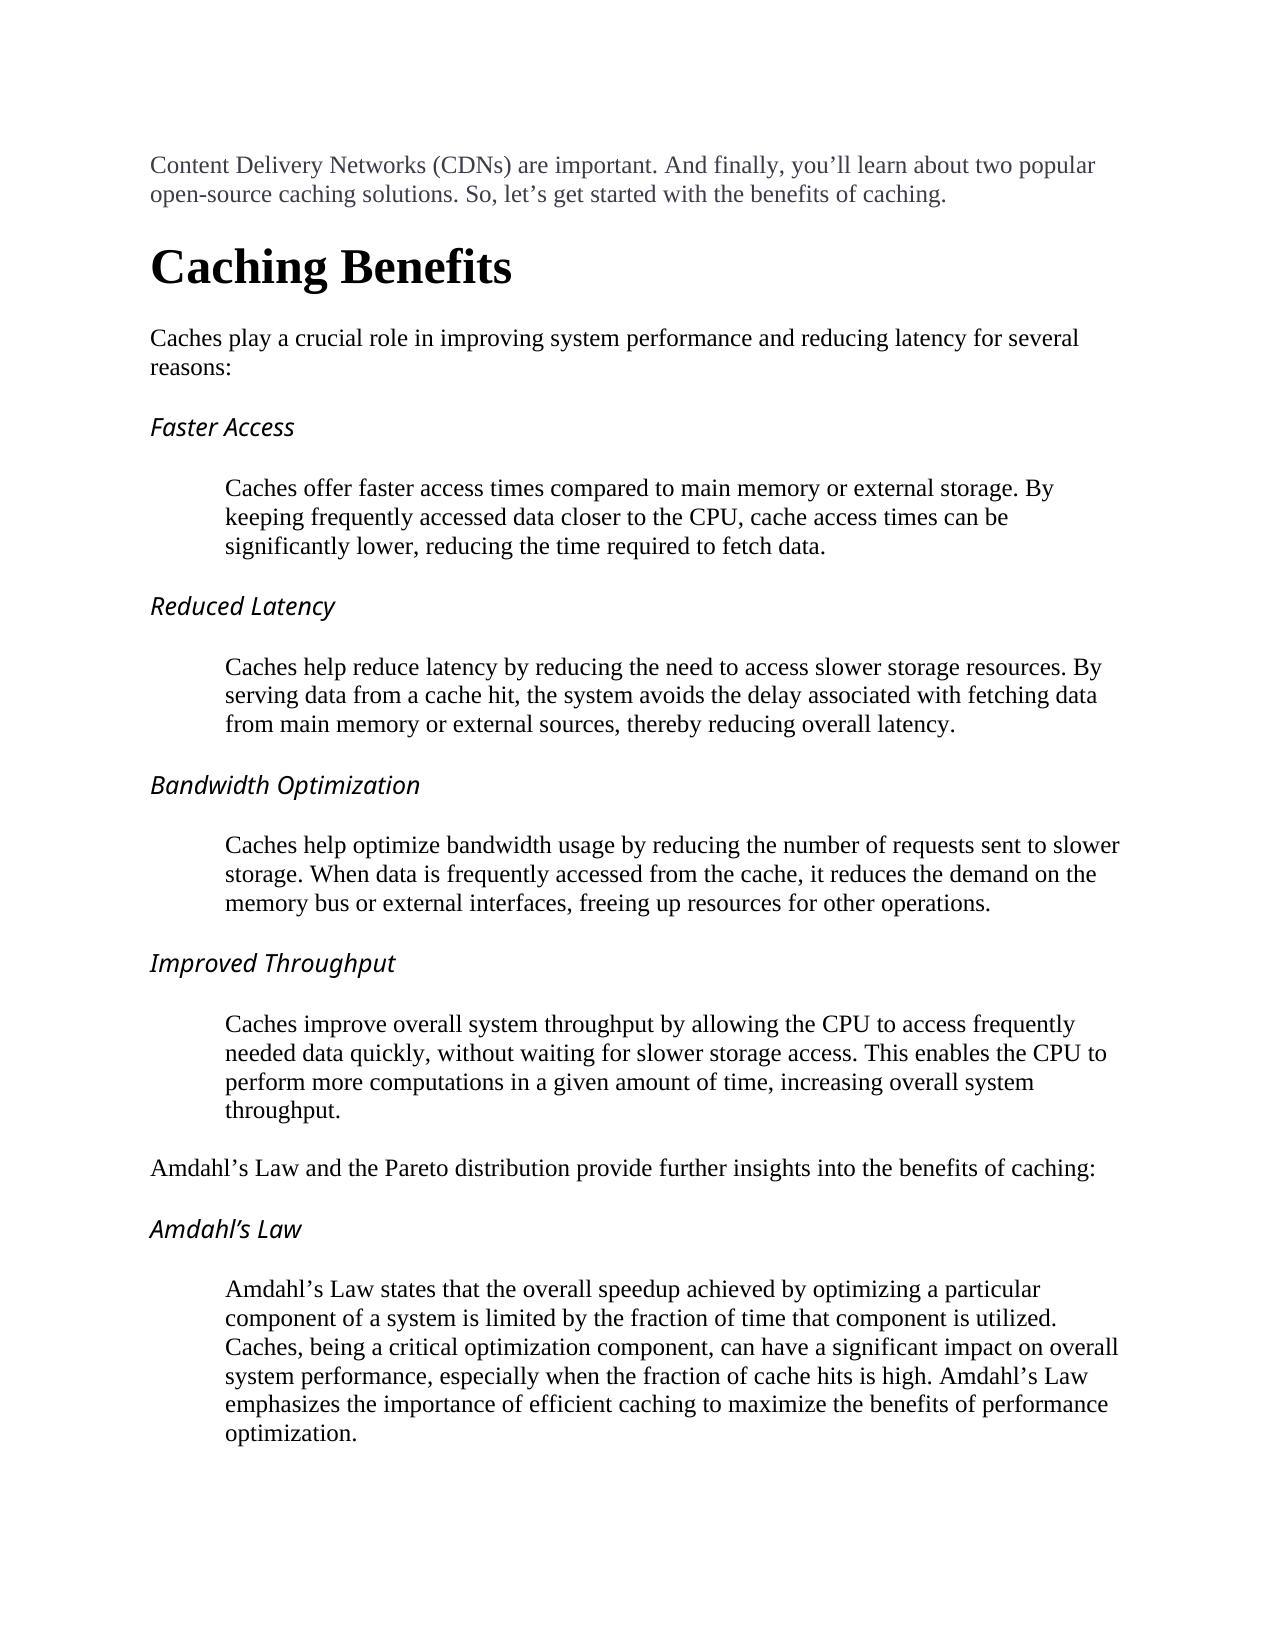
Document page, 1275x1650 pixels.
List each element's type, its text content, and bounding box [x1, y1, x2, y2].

text Faster Access [150, 410, 1125, 444]
text Improved Throughput [150, 946, 1125, 980]
text Amdahl’s Law states that the overall speedup achieved by optimizing a particular component of a system is limited by the fraction of time that component is utilized. Caches, being a critical optimization component, can have a significant impact on overall system performance, especially when the fraction of cache hits is high. Amdahl’s Law emphasizes the importance of efficient caching to maximize the benefits of performance optimization. [225, 1274, 1125, 1447]
text Reduced Latency [150, 589, 1125, 623]
text Caches improve overall system throughput by allowing the CPU to access frequently needed data quickly, without waiting for slower storage access. This enables the CPU to perform more computations in a given amount of time, increasing overall system throughput. [225, 1009, 1125, 1124]
text Caches help optimize bandwidth usage by reducing the number of requests sent to slower storage. When data is frequently accessed from the cache, it reduces the demand on the memory bus or external interfaces, freeing up resources for other operations. [225, 831, 1125, 917]
text Caches play a crucial role in improving system performance and reducing latency for several reasons: [150, 323, 1125, 381]
text Amdahl’s Law [150, 1211, 1125, 1245]
text Amdahl’s Law and the Pareto distribution provide further insights into the benefits of caching: [150, 1153, 1125, 1182]
text Caches offer faster access times compared to main memory or external storage. By keeping frequently accessed data closer to the CPU, cache access times can be significantly lower, reducing the time required to fetch data. [225, 473, 1125, 559]
text Caching Benefits [150, 237, 1125, 294]
text Bandwidth Optimization [150, 767, 1125, 801]
text Caches help reduce latency by reducing the need to access slower storage resources. By serving data from a cache hit, the system avoids the delay associated with fetching data from main memory or external sources, thereby reducing overall latency. [225, 652, 1125, 738]
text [150, 150, 1125, 207]
